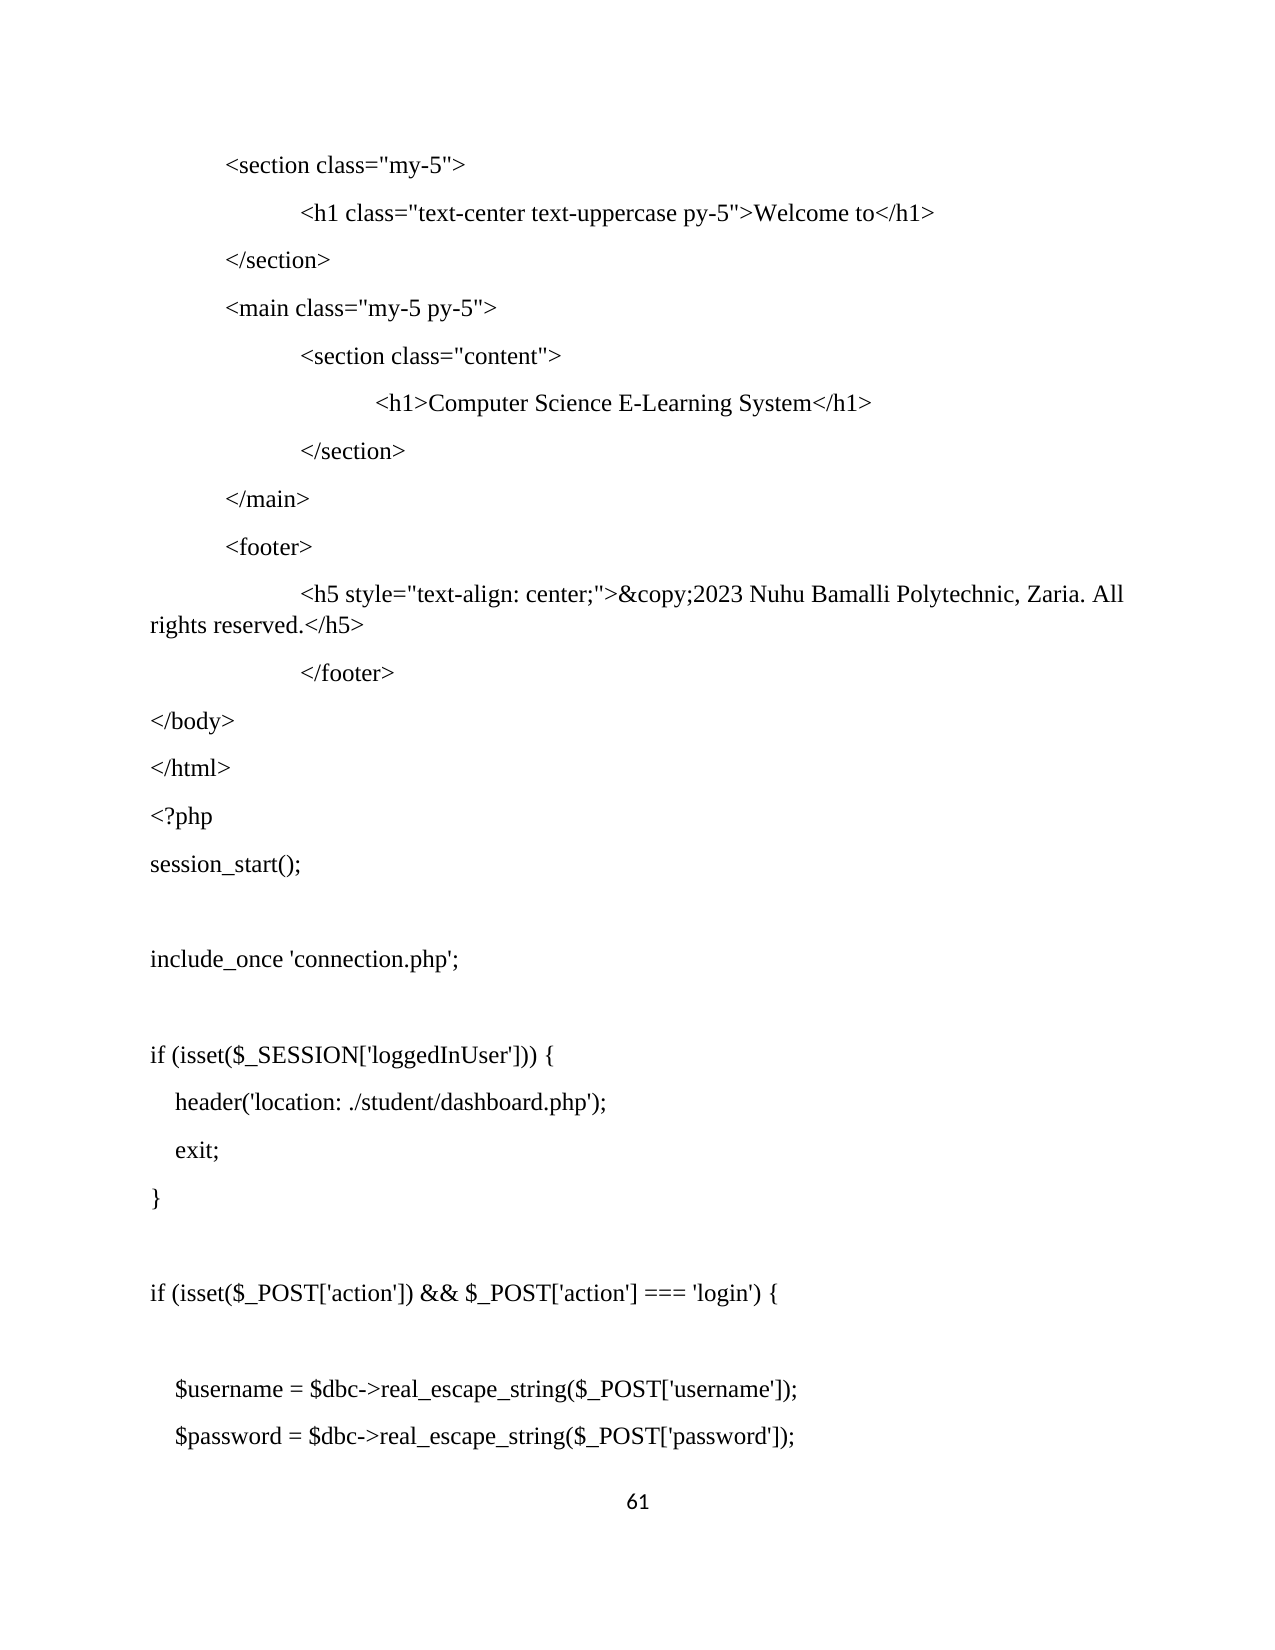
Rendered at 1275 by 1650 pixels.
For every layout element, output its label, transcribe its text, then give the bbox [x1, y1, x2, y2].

text } [150, 1183, 1125, 1212]
text <section class="content"> [150, 341, 1125, 369]
text $username = $dbc->real_escape_string($_POST['username']); [150, 1374, 1125, 1402]
text <h5 style="text-align: center;">&copy;2023 Nuhu Bamalli Polytechnic, Zaria. All rights reserved.</h5> [150, 579, 1125, 639]
text $password = $dbc->real_escape_string($_POST['password']); [150, 1421, 1125, 1450]
text <main class="my-5 py-5"> [150, 293, 1125, 322]
text <?php [150, 801, 1125, 830]
text </footer> [150, 658, 1125, 687]
text </body> [150, 706, 1125, 734]
text <footer> [150, 532, 1125, 560]
text if (isset($_SESSION['loggedInUser'])) { [150, 1040, 1125, 1068]
text </main> [150, 484, 1125, 513]
text if (isset($_POST['action']) && $_POST['action'] === 'login') { [150, 1278, 1125, 1307]
text include_once 'connection.php'; [150, 944, 1125, 973]
text session_start(); [150, 849, 1125, 878]
text </html> [150, 753, 1125, 782]
text <section class="my-5"> [150, 150, 1125, 179]
text </section> [150, 436, 1125, 465]
text <h1>Computer Science E-Learning System</h1> [150, 388, 1125, 417]
text exit; [150, 1135, 1125, 1164]
text </section> [150, 245, 1125, 274]
text header('location: ./student/dashboard.php'); [150, 1087, 1125, 1116]
text <h1 class="text-center text-uppercase py-5">Welcome to</h1> [150, 198, 1125, 226]
